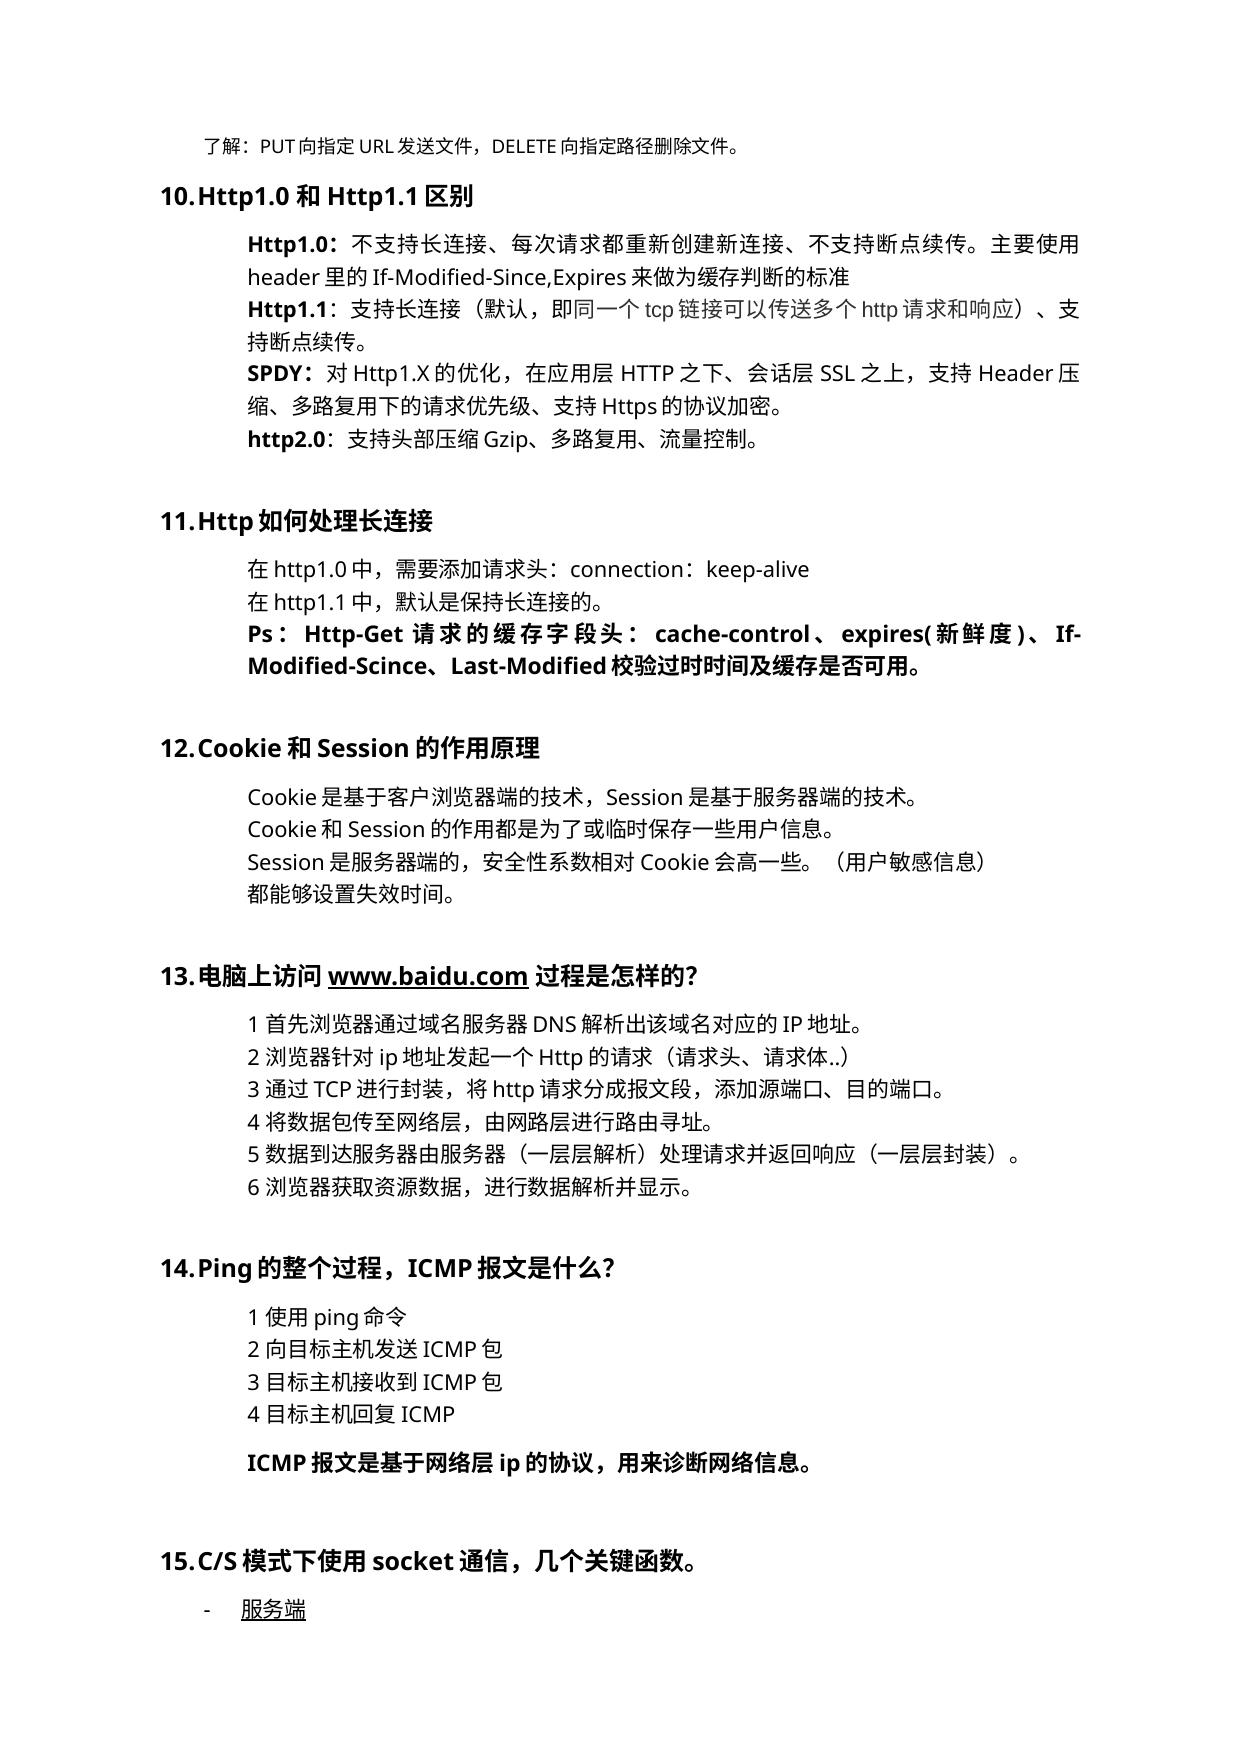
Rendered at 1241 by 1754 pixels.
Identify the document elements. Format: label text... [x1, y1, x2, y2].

text Session是服务器端的，安全性系数相对Cookie会高一些。（用户敏感信息） [247, 844, 1081, 877]
list http2.0：支持头部压缩Gzip、多路复用、流量控制。 [247, 422, 1081, 454]
text 4 将数据包传至网络层，由网路层进行路由寻址。 [247, 1104, 1081, 1137]
text 1 使用ping命令 [247, 1299, 1081, 1332]
text 2 向目标主机发送ICMP包 [247, 1332, 1081, 1364]
text 1 首先浏览器通过域名服务器DNS解析出该域名对应的IP地址。 [247, 1007, 1081, 1039]
text 5 数据到达服务器由服务器（一层层解析）处理请求并返回响应（一层层封装）。 [247, 1137, 1081, 1169]
text 3 目标主机接收到ICMP包 [247, 1364, 1081, 1397]
list Http1.1：支持长连接（默认，即同一个tcp链接可以传送多个http请求和响应）、支持断点续传。 [247, 292, 1081, 357]
list SPDY：对Http1.X的优化，在应用层HTTP之下、会话层SSL之上，支持Header压缩、多路复用下的请求优先级、支持Https的协议加密。 [247, 357, 1081, 422]
text 了解：PUT向指定URL发送文件，DELETE向指定路径删除文件。 [159, 129, 1081, 162]
text 都能够设置失效时间。 [247, 877, 1081, 909]
list 电脑上访问 www.baidu.com 过程是怎样的？ [159, 942, 1081, 1007]
list 服务端 [203, 1592, 1081, 1624]
list C/S模式下使用socket通信，几个关键函数。 [159, 1527, 1081, 1592]
text 2 浏览器针对ip地址发起一个Http的请求（请求头、请求体..） [247, 1039, 1081, 1072]
list Ps：Http-Get请求的缓存字段头：cache-control、expires(新鲜度)、If-Modified-Scince、Last-Modified校验过时时间及缓存是否可用。 [247, 617, 1081, 682]
list Http如何处理长连接 [159, 487, 1081, 552]
list 在http1.1中，默认是保持长连接的。 [247, 584, 1081, 617]
text 4 目标主机回复ICMP [247, 1397, 1081, 1429]
text 6 浏览器获取资源数据，进行数据解析并显示。 [247, 1169, 1081, 1202]
list Ping的整个过程，ICMP报文是什么？ [159, 1234, 1081, 1299]
text Cookie和Session的作用都是为了或临时保存一些用户信息。 [247, 812, 1081, 844]
list Http1.0：不支持长连接、每次请求都重新创建新连接、不支持断点续传。主要使用header里的If-Modified-Since,Expires来做为缓存判断的标准 [247, 227, 1081, 292]
text ICMP报文是基于网络层ip的协议，用来诊断网络信息。 [247, 1429, 1081, 1494]
list Http1.0 和 Http1.1区别 [159, 162, 1081, 227]
text 3 通过TCP进行封装，将http请求分成报文段，添加源端口、目的端口。 [247, 1072, 1081, 1104]
list 在http1.0中，需要添加请求头：connection：keep-alive [247, 552, 1081, 584]
list Cookie和Session的作用原理 [159, 714, 1081, 779]
text Cookie是基于客户浏览器端的技术，Session是基于服务器端的技术。 [247, 779, 1081, 812]
